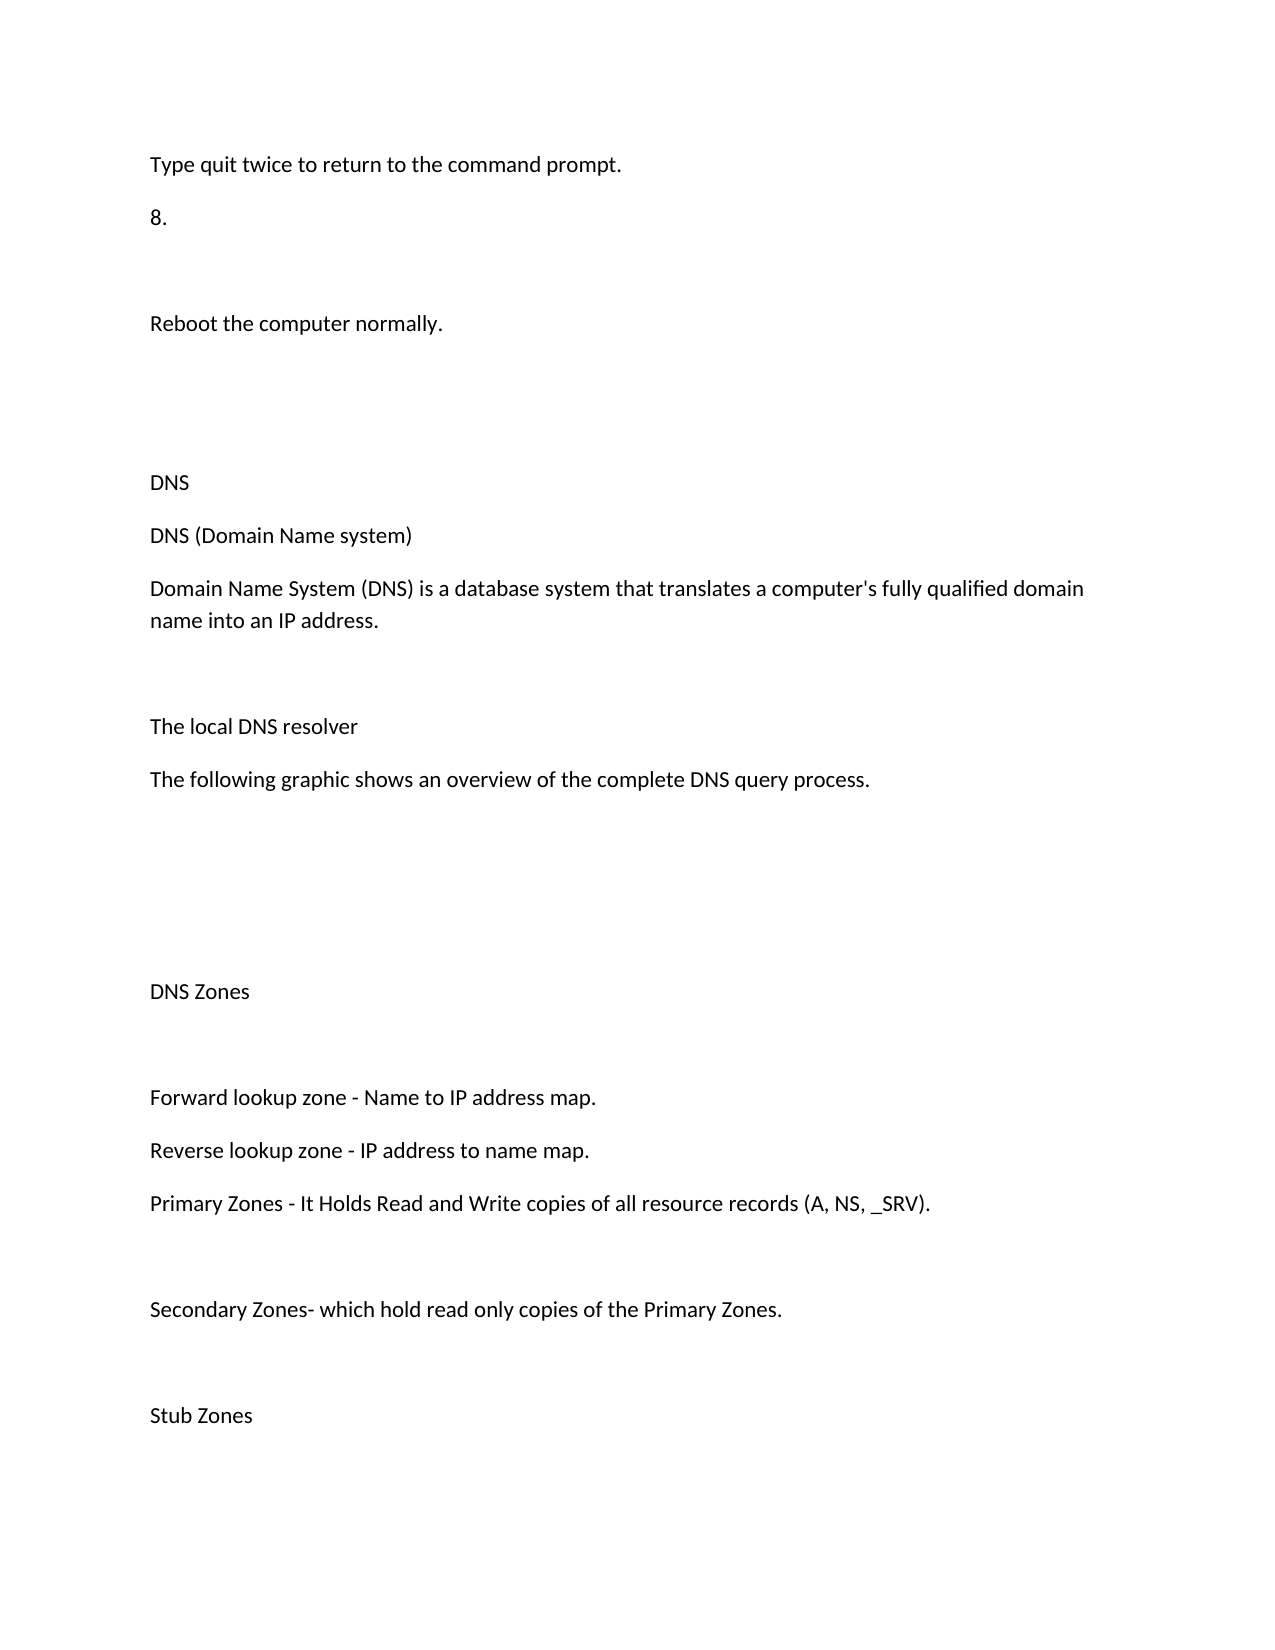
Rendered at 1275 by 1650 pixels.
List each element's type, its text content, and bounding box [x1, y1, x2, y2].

text Stub Zones [150, 1402, 1125, 1430]
text Reboot the computer normally. [150, 309, 1125, 337]
text The local DNS resolver [150, 712, 1125, 740]
text DNS (Domain Name system) [150, 521, 1125, 549]
text Type quit twice to return to the command prompt. [150, 150, 1125, 178]
text Primary Zones - It Holds Read and Write copies of all resource records (A, NS, _SRV). [150, 1189, 1125, 1218]
text DNS Zones [150, 977, 1125, 1006]
text DNS [150, 468, 1125, 496]
text The following graphic shows an overview of the complete DNS query process. [150, 765, 1125, 793]
text Domain Name System (DNS) is a database system that translates a computer's fully qualified domain name into an IP address. [150, 574, 1125, 634]
text Secondary Zones- which hold read only copies of the Primary Zones. [150, 1296, 1125, 1324]
text Forward lookup zone - Name to IP address map. [150, 1083, 1125, 1112]
text Reverse lookup zone - IP address to name map. [150, 1137, 1125, 1164]
text 8. [150, 203, 1125, 231]
